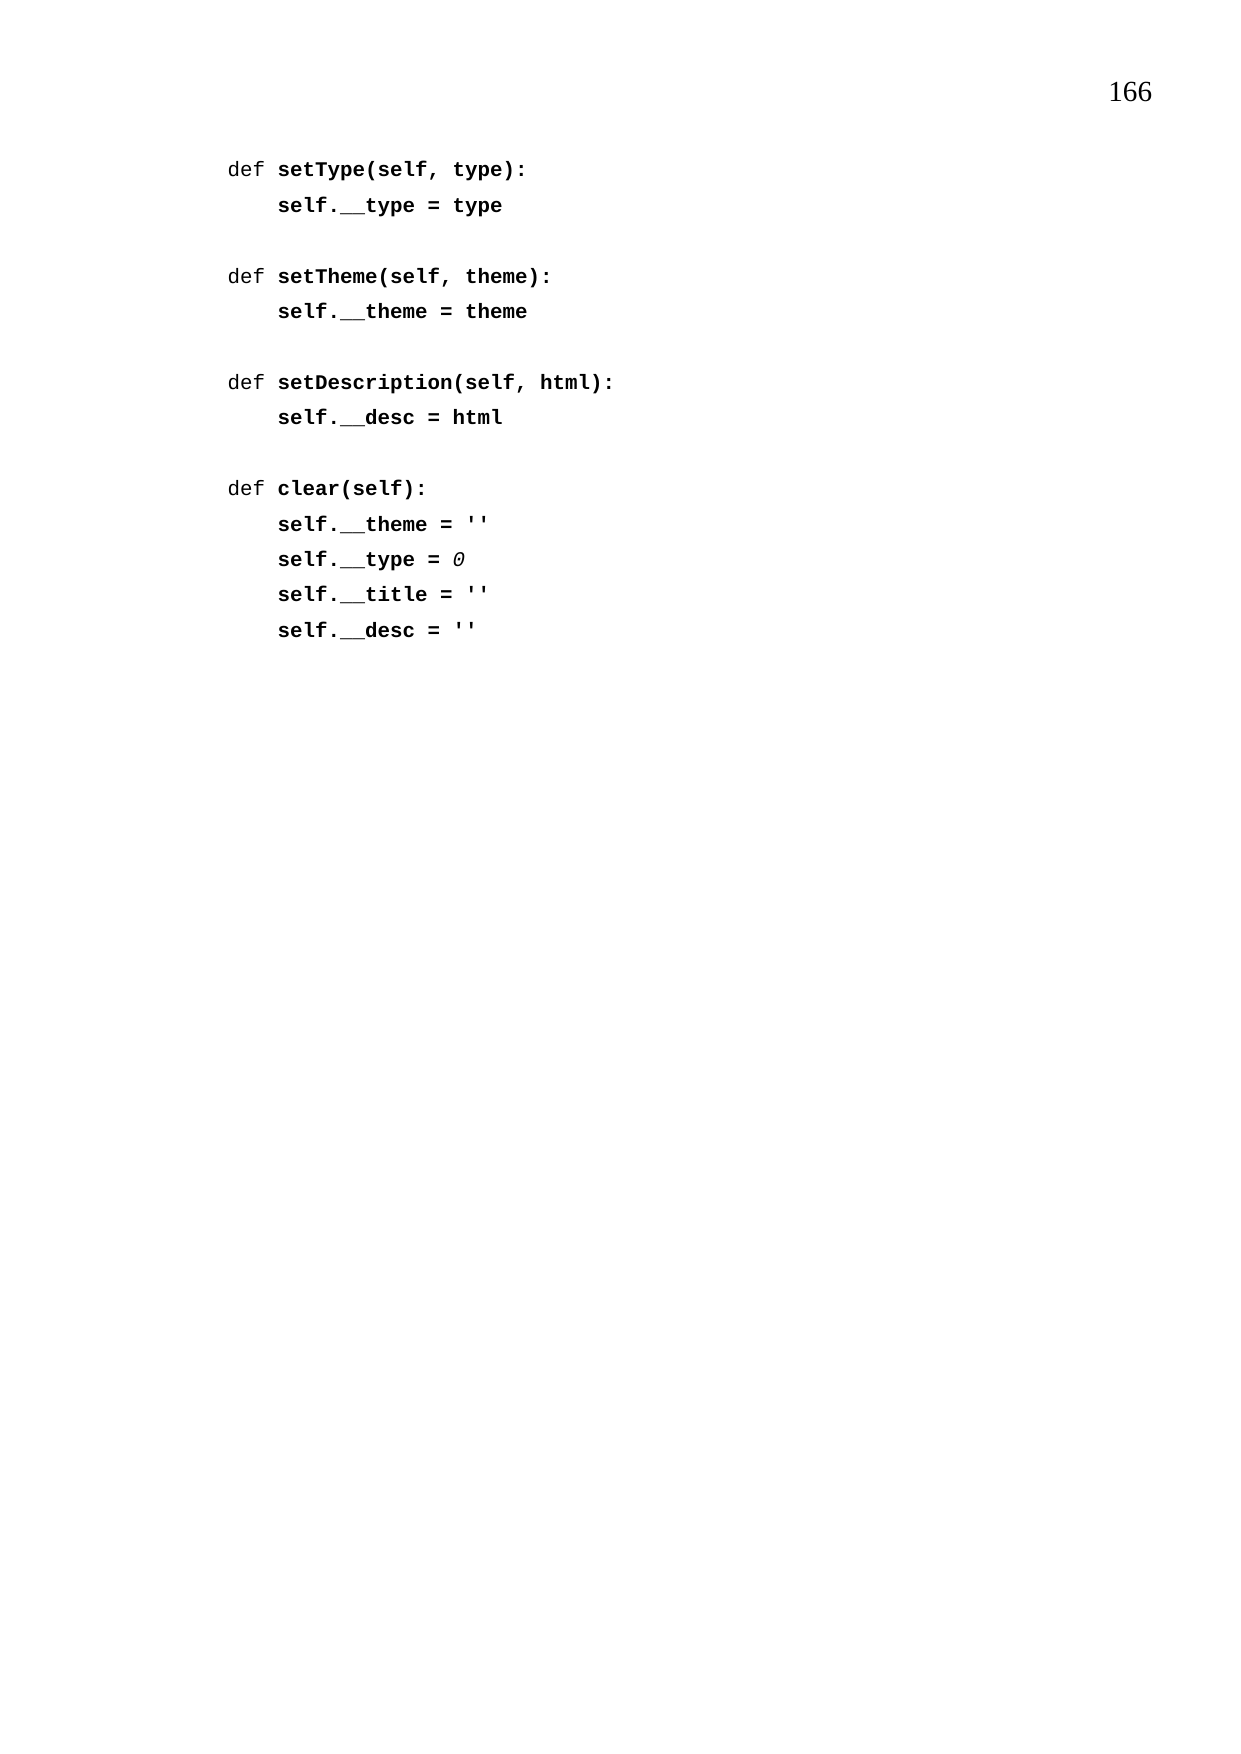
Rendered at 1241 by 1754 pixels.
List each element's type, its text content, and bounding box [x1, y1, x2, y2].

text def setType(self, type): [177, 159, 1152, 183]
text self.__theme = '' [177, 514, 1152, 537]
text self.__type = 0 [177, 549, 1152, 573]
text self.__title = '' [177, 584, 1152, 608]
text self.__desc = html [177, 407, 1152, 431]
text def setDescription(self, html): [177, 372, 1152, 396]
text self.__theme = theme [177, 301, 1152, 325]
text def setTheme(self, theme): [177, 266, 1152, 289]
text self.__type = type [177, 195, 1152, 218]
text def clear(self): [177, 478, 1152, 502]
text self.__desc = '' [177, 620, 1152, 643]
